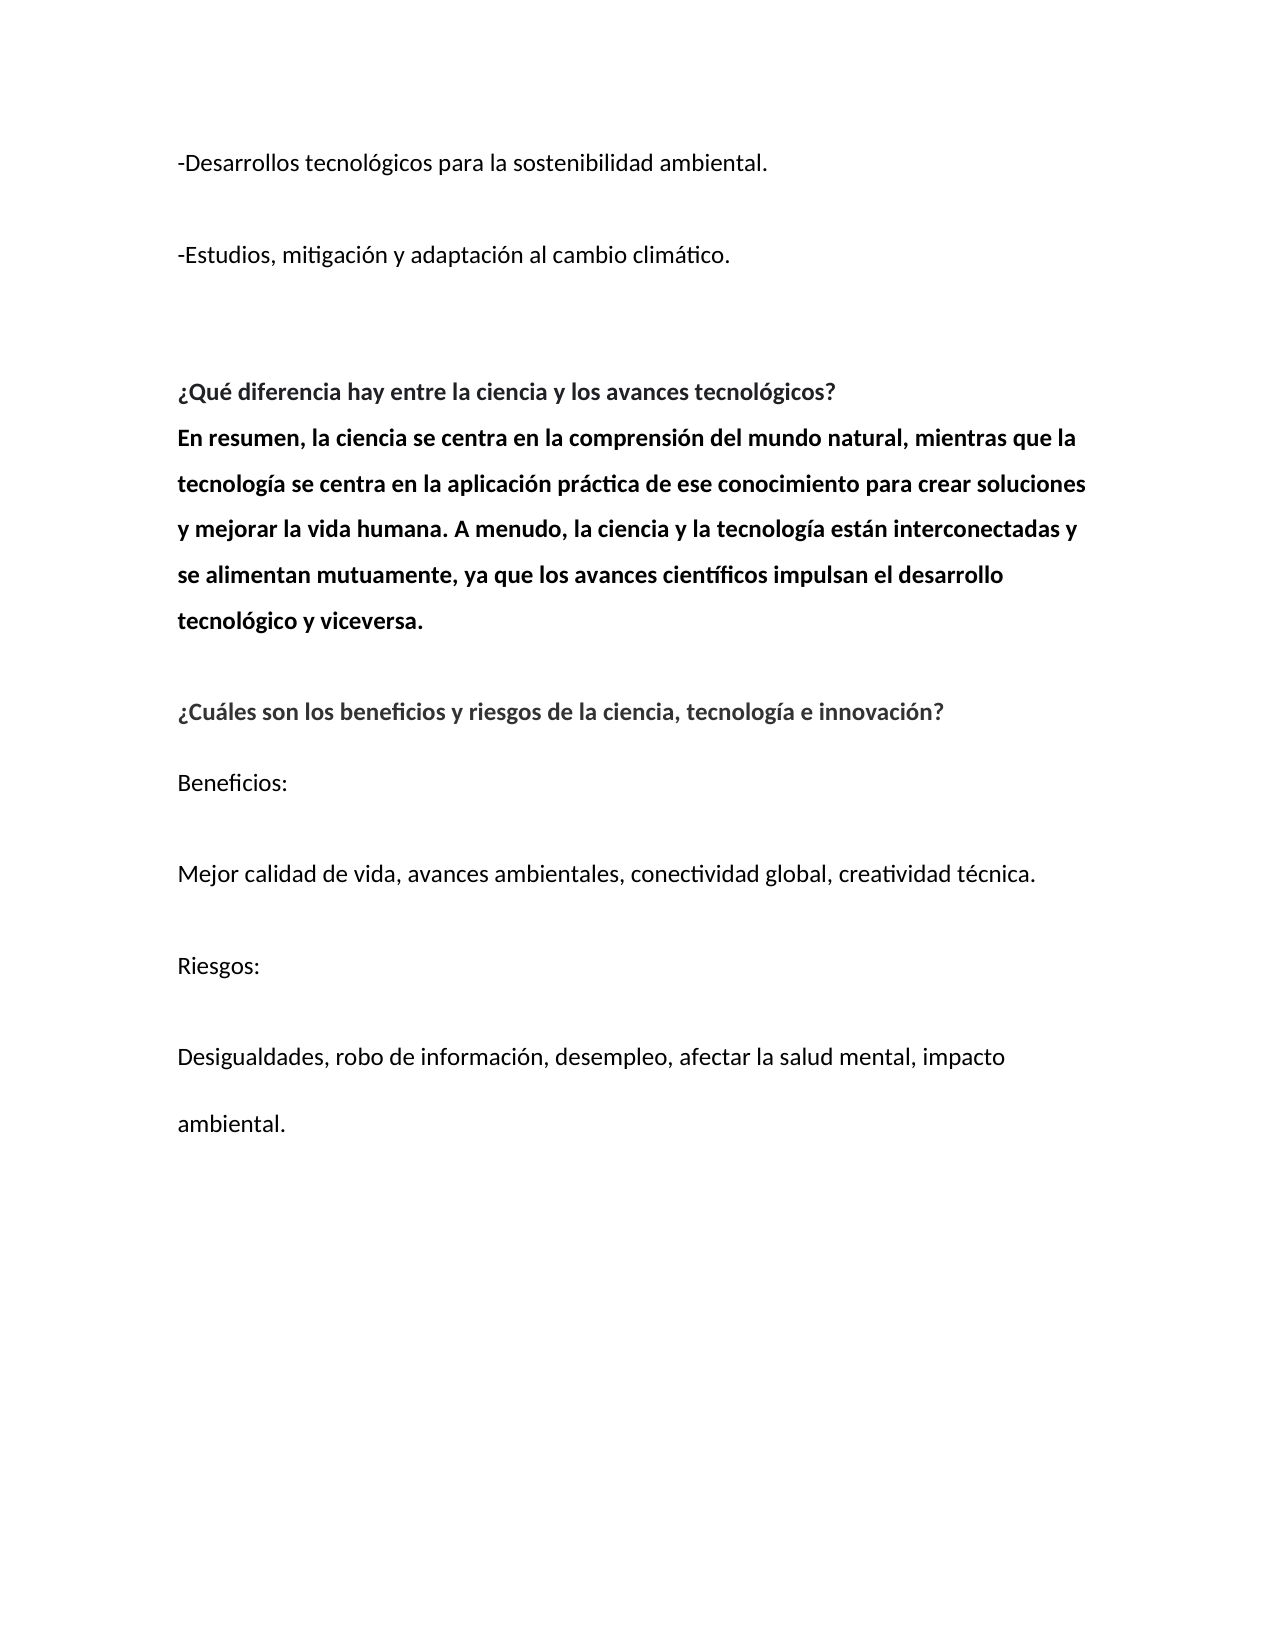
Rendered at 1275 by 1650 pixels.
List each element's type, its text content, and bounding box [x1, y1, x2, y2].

text -Desarrollos tecnológicos para la sostenibilidad ambiental. [177, 148, 1098, 178]
text ¿Qué diferencia hay entre la ciencia y los avances tecnológicos? [177, 376, 1098, 407]
text Mejor calidad de vida, avances ambientales, conectividad global, creatividad técnica. [177, 858, 1098, 889]
text Riesgos: [177, 950, 1098, 981]
text En resumen, la ciencia se centra en la comprensión del mundo natural, mientras que la tecnología se centra en la aplicación práctica de ese conocimiento para crear soluciones y mejorar la vida humana. A menudo, la ciencia y la tecnología están interconectadas y se alimentan mutuamente, ya que los avances científicos impulsan el desarrollo tecnológico y viceversa. [177, 422, 1098, 635]
text Beneficios: [177, 767, 1098, 798]
text Desigualdades, robo de información, desempleo, afectar la salud mental, impacto ambiental. [177, 1041, 1098, 1138]
text -Estudios, mitigación y adaptación al cambio climático. [177, 239, 1098, 269]
text ¿Cuáles son los beneficios y riesgos de la ciencia, tecnología e innovación? [177, 696, 1098, 727]
